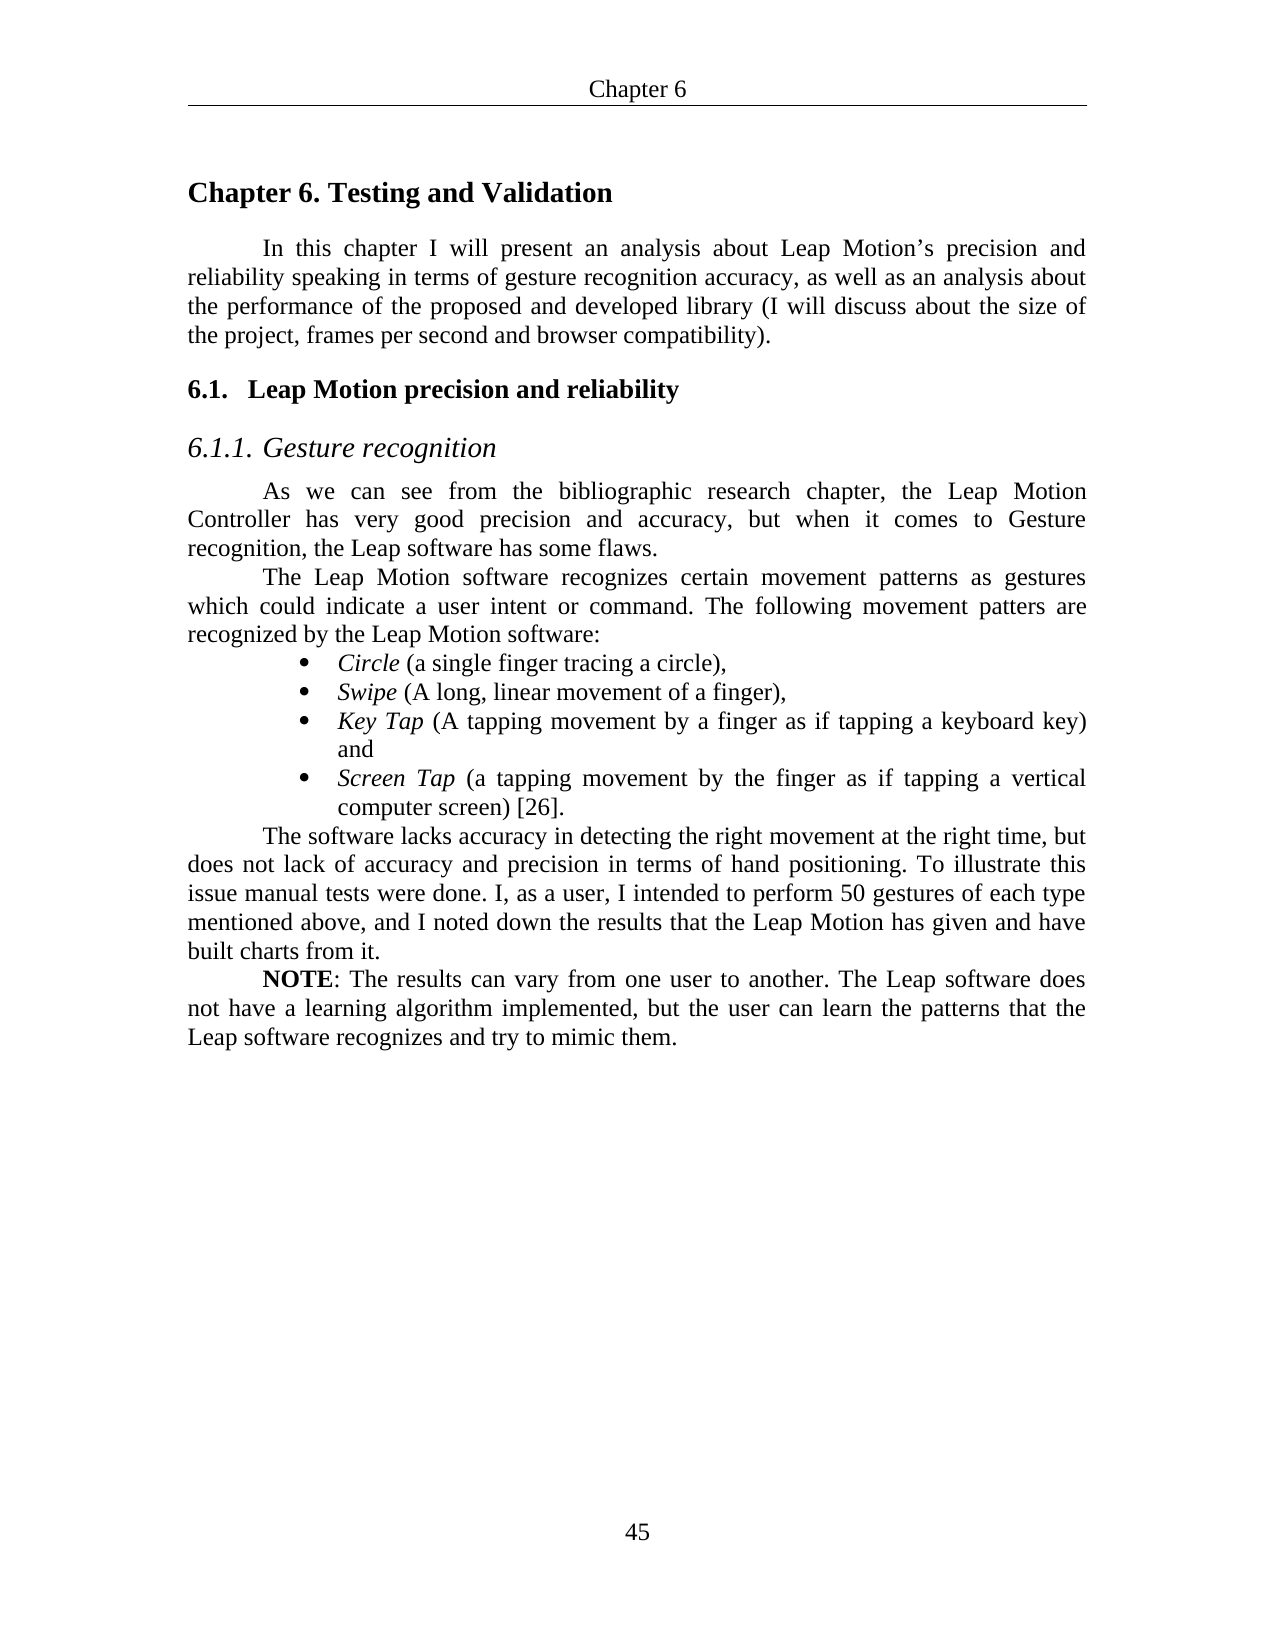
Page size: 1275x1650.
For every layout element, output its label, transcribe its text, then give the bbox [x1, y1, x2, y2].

text In this chapter I will present an analysis about Leap Motion’s precision and reliability speaking in terms of gesture recognition accuracy, as well as an analysis about the performance of the proposed and developed library (I will discuss about the size of the project, frames per second and browser compatibility). [187, 233, 1087, 348]
text NOTE: The results can vary from one user to another. The Leap software does not have a learning algorithm implemented, but the user can learn the patterns that the Leap software recognizes and try to mimic them. [187, 964, 1087, 1051]
list Swipe (A long, linear movement of a finger), [300, 677, 1087, 706]
list Key Tap (A tapping movement by a finger as if tapping a keyboard key) and [300, 706, 1087, 763]
subtitle Testing and Validation [187, 175, 1087, 208]
text As we can see from the bibliographic research chapter, the Leap Motion Controller has very good precision and accuracy, but when it comes to Gesture recognition, the Leap software has some flaws. [187, 476, 1087, 562]
text The software lacks accuracy in detecting the right movement at the right time, but does not lack of accuracy and precision in terms of hand positioning. To illustrate this issue manual tests were done. I, as a user, I intended to perform 50 gestures of each type mentioned above, and I noted down the results that the Leap Motion has given and have built charts from it. [187, 821, 1087, 964]
text The Leap Motion software recognizes certain movement patterns as gestures which could indicate a user intent or command. The following movement patters are recognized by the Leap Motion software: [187, 562, 1087, 648]
subtitle Leap Motion precision and reliability [187, 373, 1087, 405]
subtitle Gesture recognition [187, 430, 1087, 463]
list Circle (a single finger tracing a circle), [300, 648, 1087, 677]
list Screen Tap (a tapping movement by the finger as if tapping a vertical computer screen) . [300, 763, 1087, 821]
